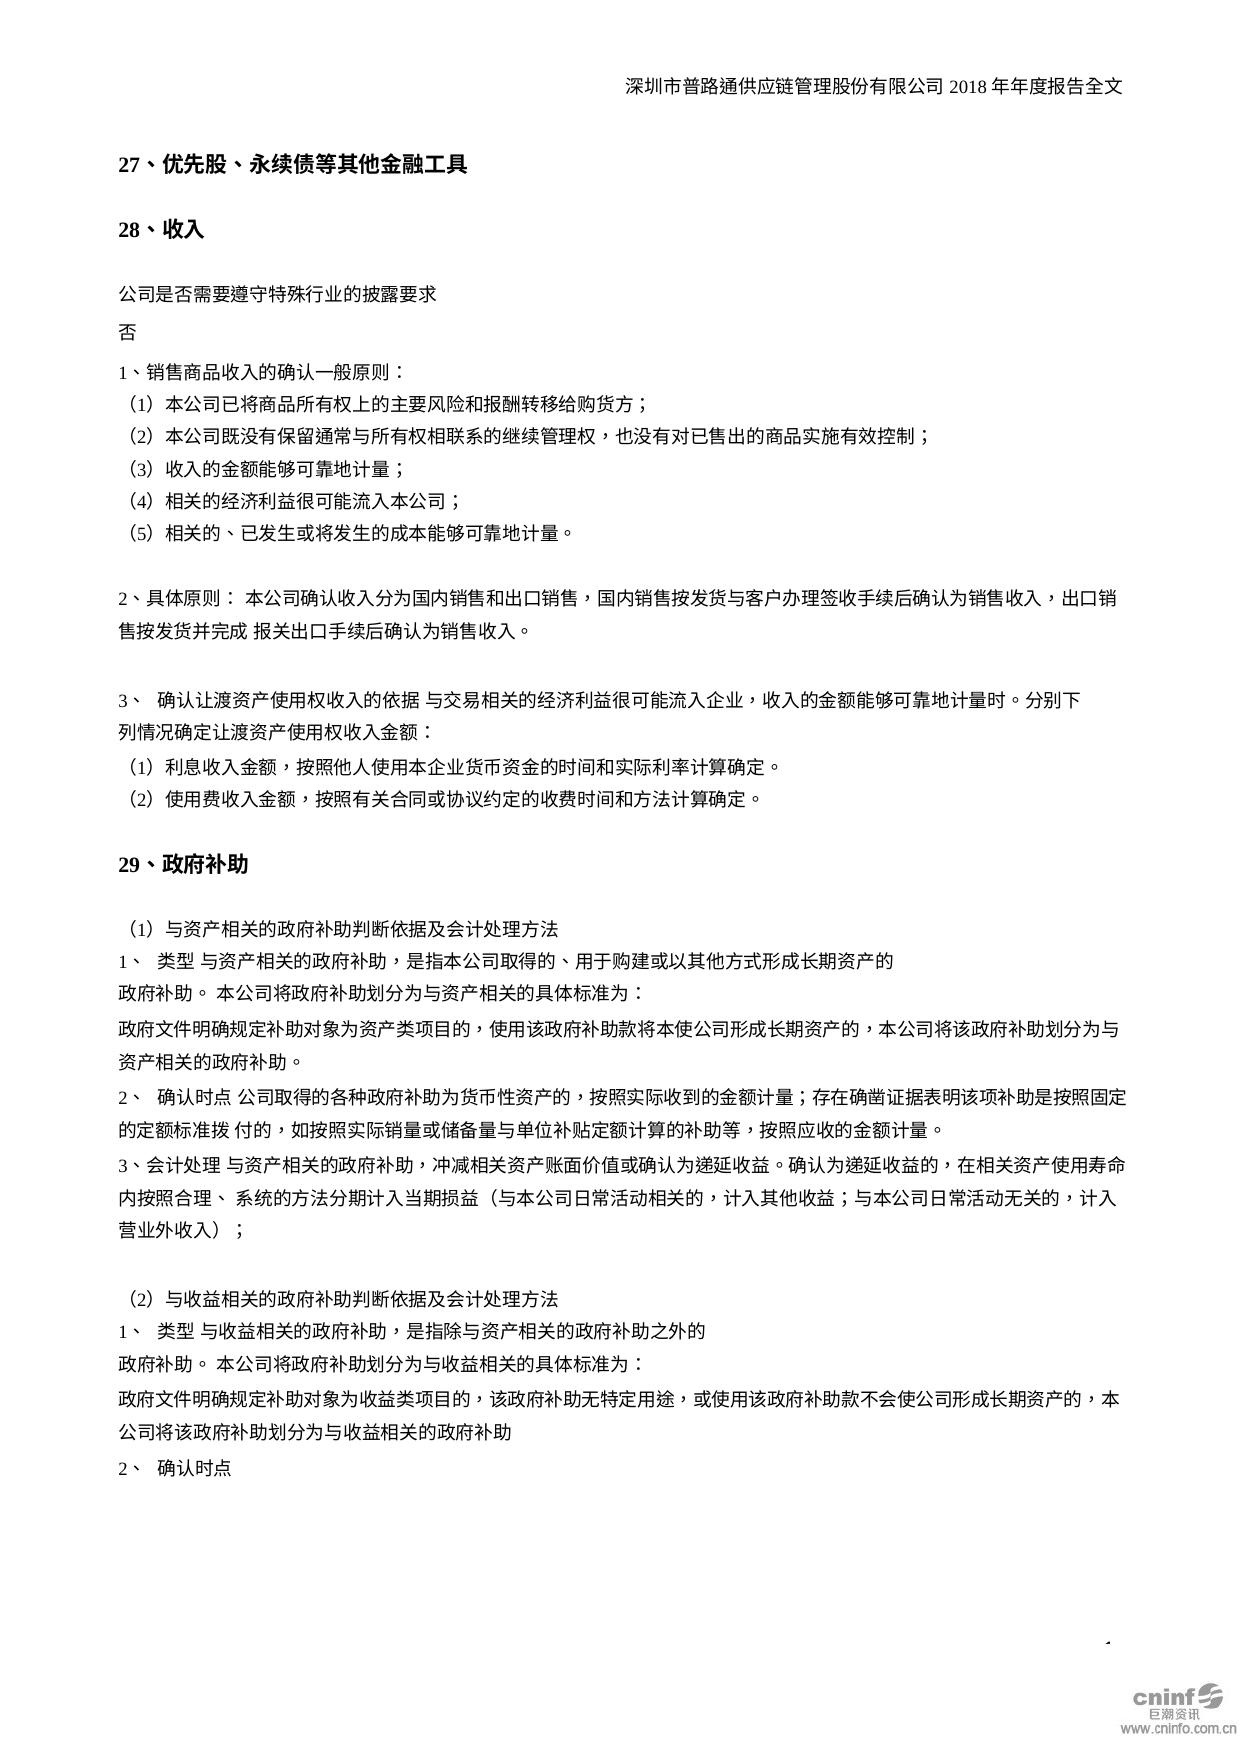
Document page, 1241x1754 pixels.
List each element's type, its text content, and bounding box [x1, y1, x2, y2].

text 公司是否需要遵守特殊行业的披露要求 否 [118, 281, 439, 344]
text 1、销售商品收入的确认一般原则： [118, 360, 1133, 385]
subtitle 28、收入 [118, 214, 1133, 244]
text （4）相关的经济利益很可能流入本公司； [118, 488, 1133, 513]
text （3）收入的金额能够可靠地计量； [118, 456, 1133, 481]
text （2）使用费收入金额，按照有关合同或协议约定的收费时间和方法计算确定。 [118, 786, 1133, 812]
text （5）相关的、已发生或将发生的成本能够可靠地计量。 [118, 520, 1133, 546]
picture [1115, 1680, 1240, 1737]
text 1、 类型 与资产相关的政府补助，是指本公司取得的、用于购建或以其他方式形成长期资产的政府补助。 本公司将政府补助划分为与资产相关的具体标准为： [118, 948, 908, 1006]
text （2）本公司既没有保留通常与所有权相联系的继续管理权，也没有对已售出的商品实施有效控制； [118, 424, 1133, 449]
subtitle 29、政府补助 [118, 849, 1133, 878]
subtitle 27、优先股、永续债等其他金融工具 [118, 149, 1133, 179]
text 2、具体原则： 本公司确认收入分为国内销售和出口销售，国内销售按发货与客户办理签收手续后确认为销售收入，出口销售按发货并完成 报关出口手续后确认为销售收入。 [118, 586, 1133, 644]
text （2）与收益相关的政府补助判断依据及会计处理方法 [118, 1286, 1133, 1312]
text （1）利息收入金额，按照他人使用本企业货币资金的时间和实际利率计算确定。 [118, 754, 1133, 780]
text 政府文件明确规定补助对象为资产类项目的，使用该政府补助款将本使公司形成长期资产的，本公司将该政府补助划分为与 资产相关的政府补助。 [118, 1016, 1133, 1075]
text 2、 确认时点 [118, 1455, 1133, 1480]
text 1、 类型 与收益相关的政府补助，是指除与资产相关的政府补助之外的政府补助。 本公司将政府补助划分为与收益相关的具体标准为： [118, 1318, 720, 1377]
text 3、会计处理 与资产相关的政府补助，冲减相关资产账面价值或确认为递延收益。确认为递延收益的，在相关资产使用寿命内按照合理、 系统的方法分期计入当期损益（与本公司日常活动相关的，计入其他收益；与本公司日常活动无关的，计入营业外收入）； [118, 1152, 1133, 1243]
text 3、 确认让渡资产使用权收入的依据 与交易相关的经济利益很可能流入企业，收入的金额能够可靠地计量时。分别下列情况确定让渡资产使用权收入金额： [118, 687, 1095, 745]
text （1）本公司已将商品所有权上的主要风险和报酬转移给购货方； [118, 392, 1133, 417]
text （1）与资产相关的政府补助判断依据及会计处理方法 [118, 916, 1133, 942]
text 2、 确认时点 公司取得的各种政府补助为货币性资产的，按照实际收到的金额计量；存在确凿证据表明该项补助是按照固定的定额标准拨 付的，如按照实际销量或储备量与单位补贴定额计算的补助等，按照应收的金额计量。 [118, 1084, 1133, 1143]
text 政府文件明确规定补助对象为收益类项目的，该政府补助无特定用途，或使用该政府补助款不会使公司形成长期资产的，本 公司将该政府补助划分为与收益相关的政府补助 [118, 1386, 1133, 1445]
